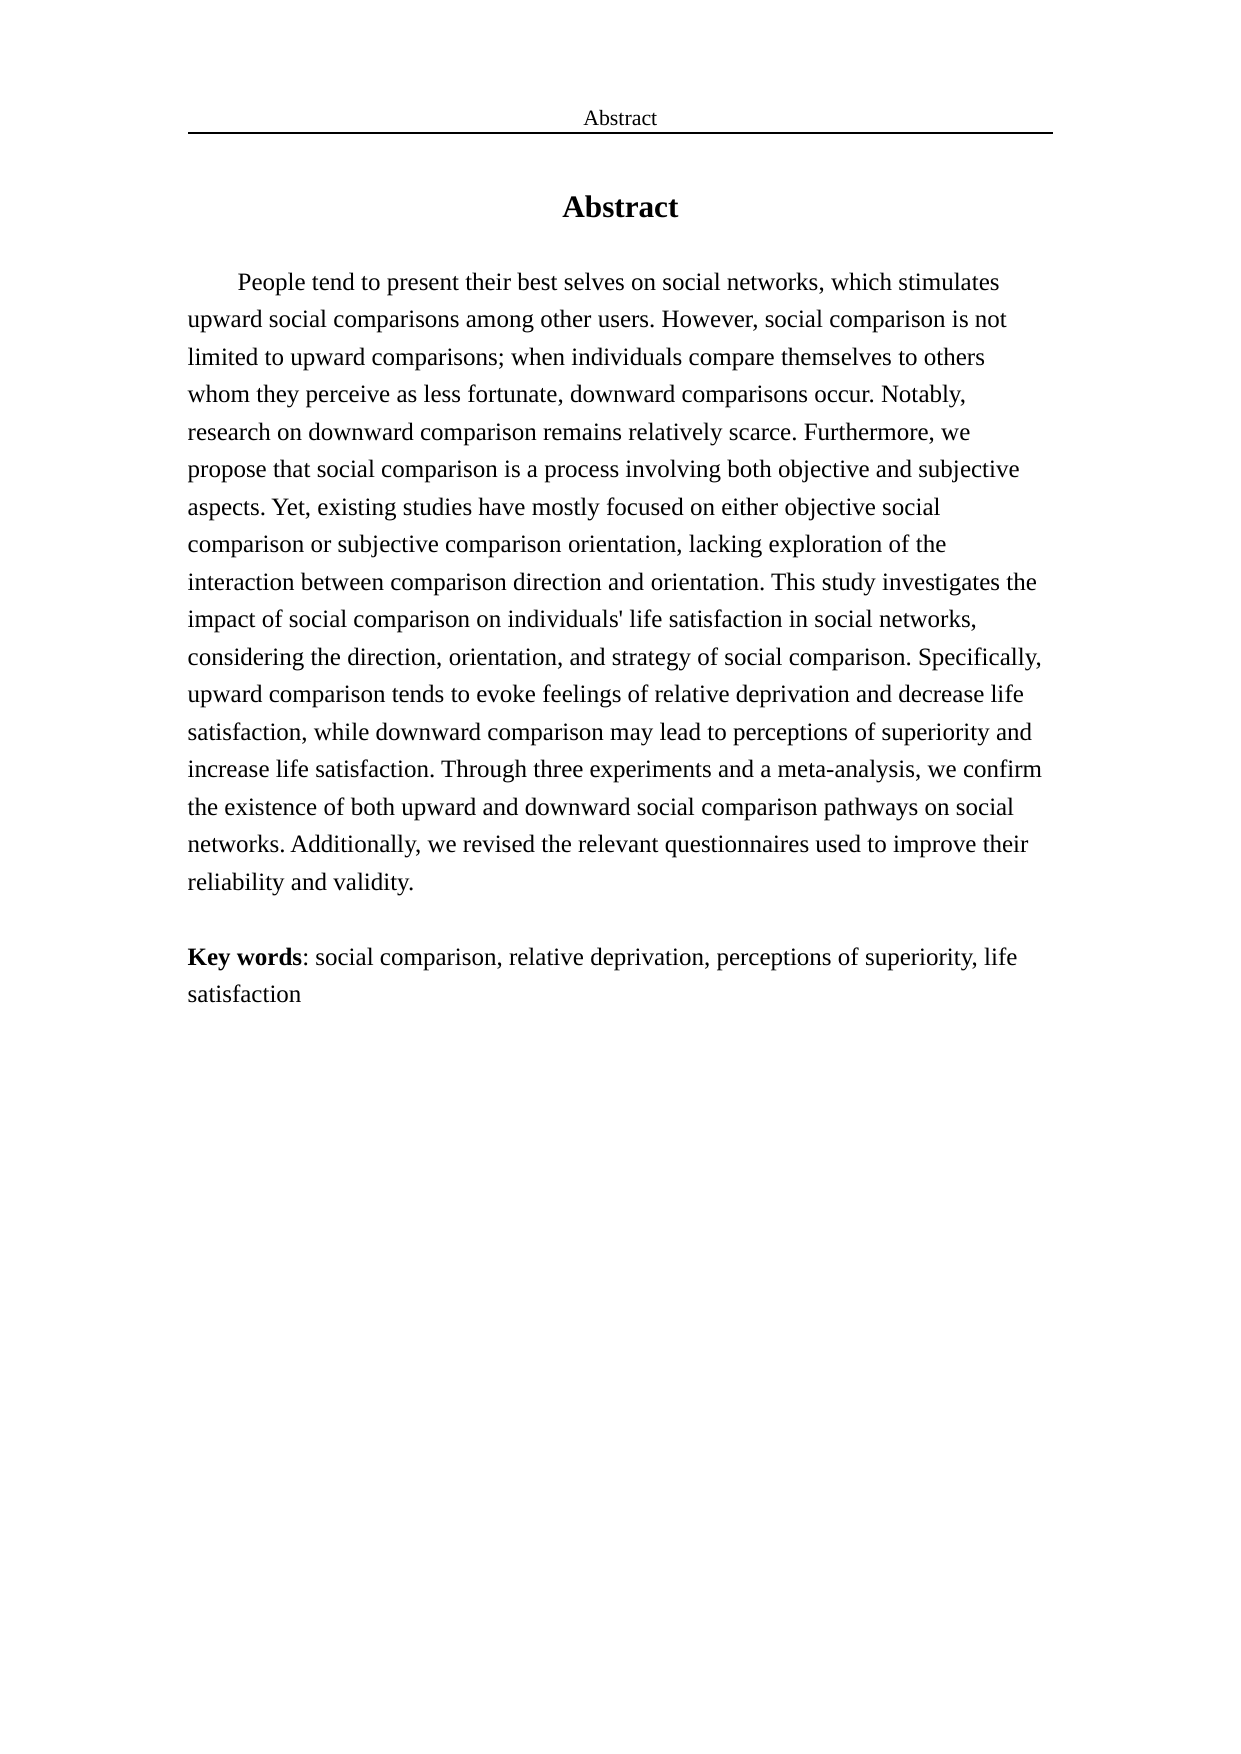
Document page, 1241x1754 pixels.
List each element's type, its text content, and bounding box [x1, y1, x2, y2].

subtitle Abstract [187, 187, 1053, 225]
text Key words: social comparison, relative deprivation, perceptions of superiority, life satisfaction [187, 937, 1053, 1012]
text People tend to present their best selves on social networks, which stimulates upward social comparisons among other users. However, social comparison is not limited to upward comparisons; when individuals compare themselves to others whom they perceive as less fortunate, downward comparisons occur. Notably, research on downward comparison remains relatively scarce. Furthermore, we propose that social comparison is a process involving both objective and subjective aspects. Yet, existing studies have mostly focused on either objective social comparison or subjective comparison orientation, lacking exploration of the interaction between comparison direction and orientation. This study investigates the impact of social comparison on individuals' life satisfaction in social networks, considering the direction, orientation, and strategy of social comparison. Specifically, upward comparison tends to evoke feelings of relative deprivation and decrease life satisfaction, while downward comparison may lead to perceptions of superiority and increase life satisfaction. Through three experiments and a meta-analysis, we confirm the existence of both upward and downward social comparison pathways on social networks. Additionally, we revised the relevant questionnaires used to improve their reliability and validity. [187, 262, 1053, 900]
